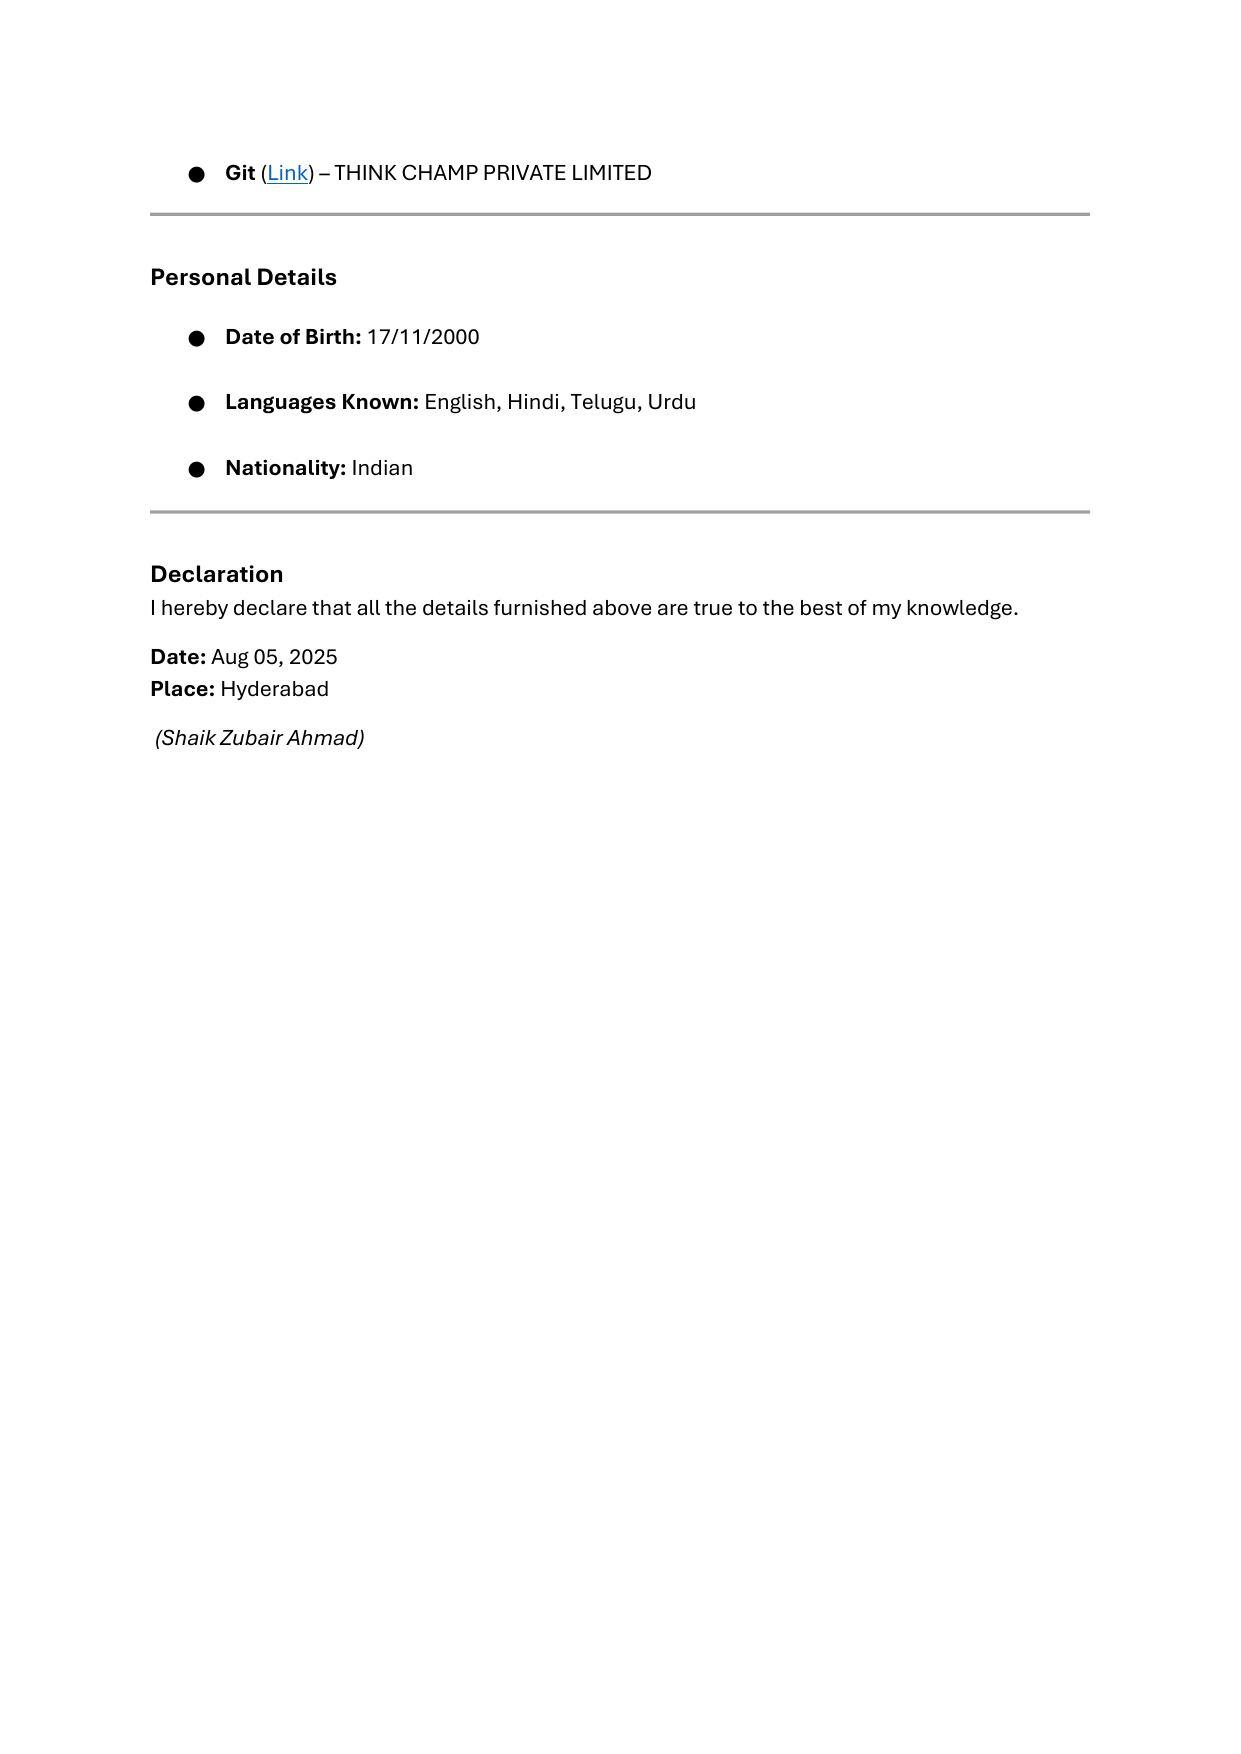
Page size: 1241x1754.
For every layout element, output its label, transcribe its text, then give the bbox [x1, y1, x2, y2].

list Git (Link) – THINK CHAMP PRIVATE LIMITED [187, 150, 1090, 193]
list Nationality: Indian [187, 445, 1090, 487]
text Declaration I hereby declare that all the details furnished above are true to the best of my knowledge. [150, 559, 1090, 622]
list Languages Known: English, Hindi, Telugu, Urdu [187, 379, 1090, 422]
text Date: Aug 05, 2025 Place: Hyderabad [150, 643, 1090, 703]
text Personal Details [150, 262, 1090, 292]
list Date of Birth: 17/11/2000 [187, 313, 1090, 356]
text (Shaik Zubair Ahmad) [150, 724, 1090, 752]
